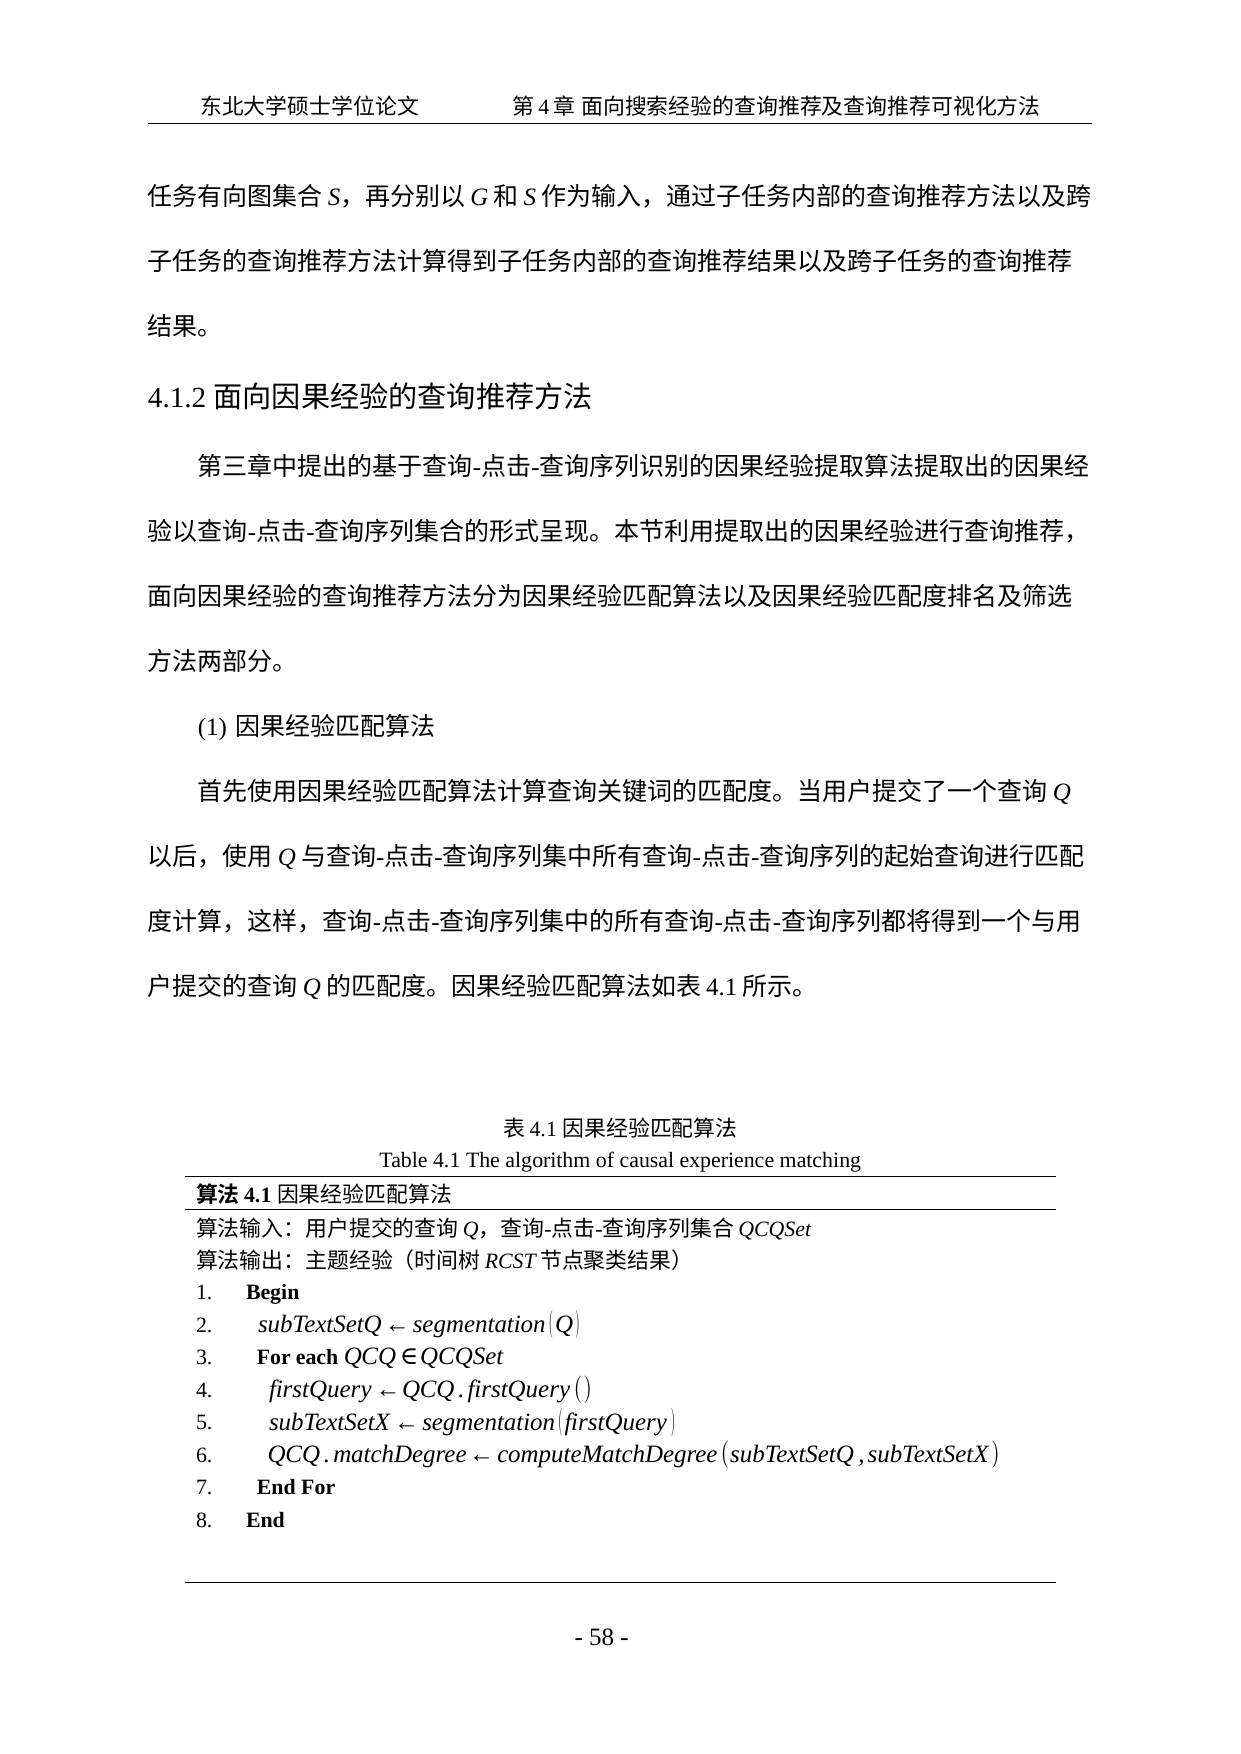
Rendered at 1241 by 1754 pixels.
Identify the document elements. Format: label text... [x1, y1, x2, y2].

table_header 算法4.1 因果经验匹配算法 [185, 1177, 1056, 1209]
subtitle 4.1.2 面向因果经验的查询推荐方法 [148, 373, 1092, 416]
text Table 4.1 The algorithm of causal experience matching [148, 1143, 1092, 1176]
table_cell 算法输入：用户提交的查询Q，查询-点击-查询序列集合QCQSet 算法输出：主题经验（时间树RCST节点聚类结果） Begin For each End For End [185, 1210, 1056, 1582]
text 表4.1 因果经验匹配算法 [148, 1111, 1092, 1143]
text 第三章中提出的基于查询-点击-查询序列识别的因果经验提取算法提取出的因果经验以查询-点击-查询序列集合的形式呈现。本节利用提取出的因果经验进行查询推荐，面向因果经验的查询推荐方法分为因果经验匹配算法以及因果经验匹配度排名及筛选方法两部分。 [148, 432, 1092, 692]
text 首先使用因果经验匹配算法计算查询关键词的匹配度。当用户提交了一个查询Q以后，使用Q与查询-点击-查询序列集中所有查询-点击-查询序列的起始查询进行匹配度计算，这样，查询-点击-查询序列集中的所有查询-点击-查询序列都将得到一个与用户提交的查询Q的匹配度。因果经验匹配算法如表4.1所示。 [148, 757, 1092, 1017]
list 因果经验匹配算法 [198, 692, 1092, 757]
